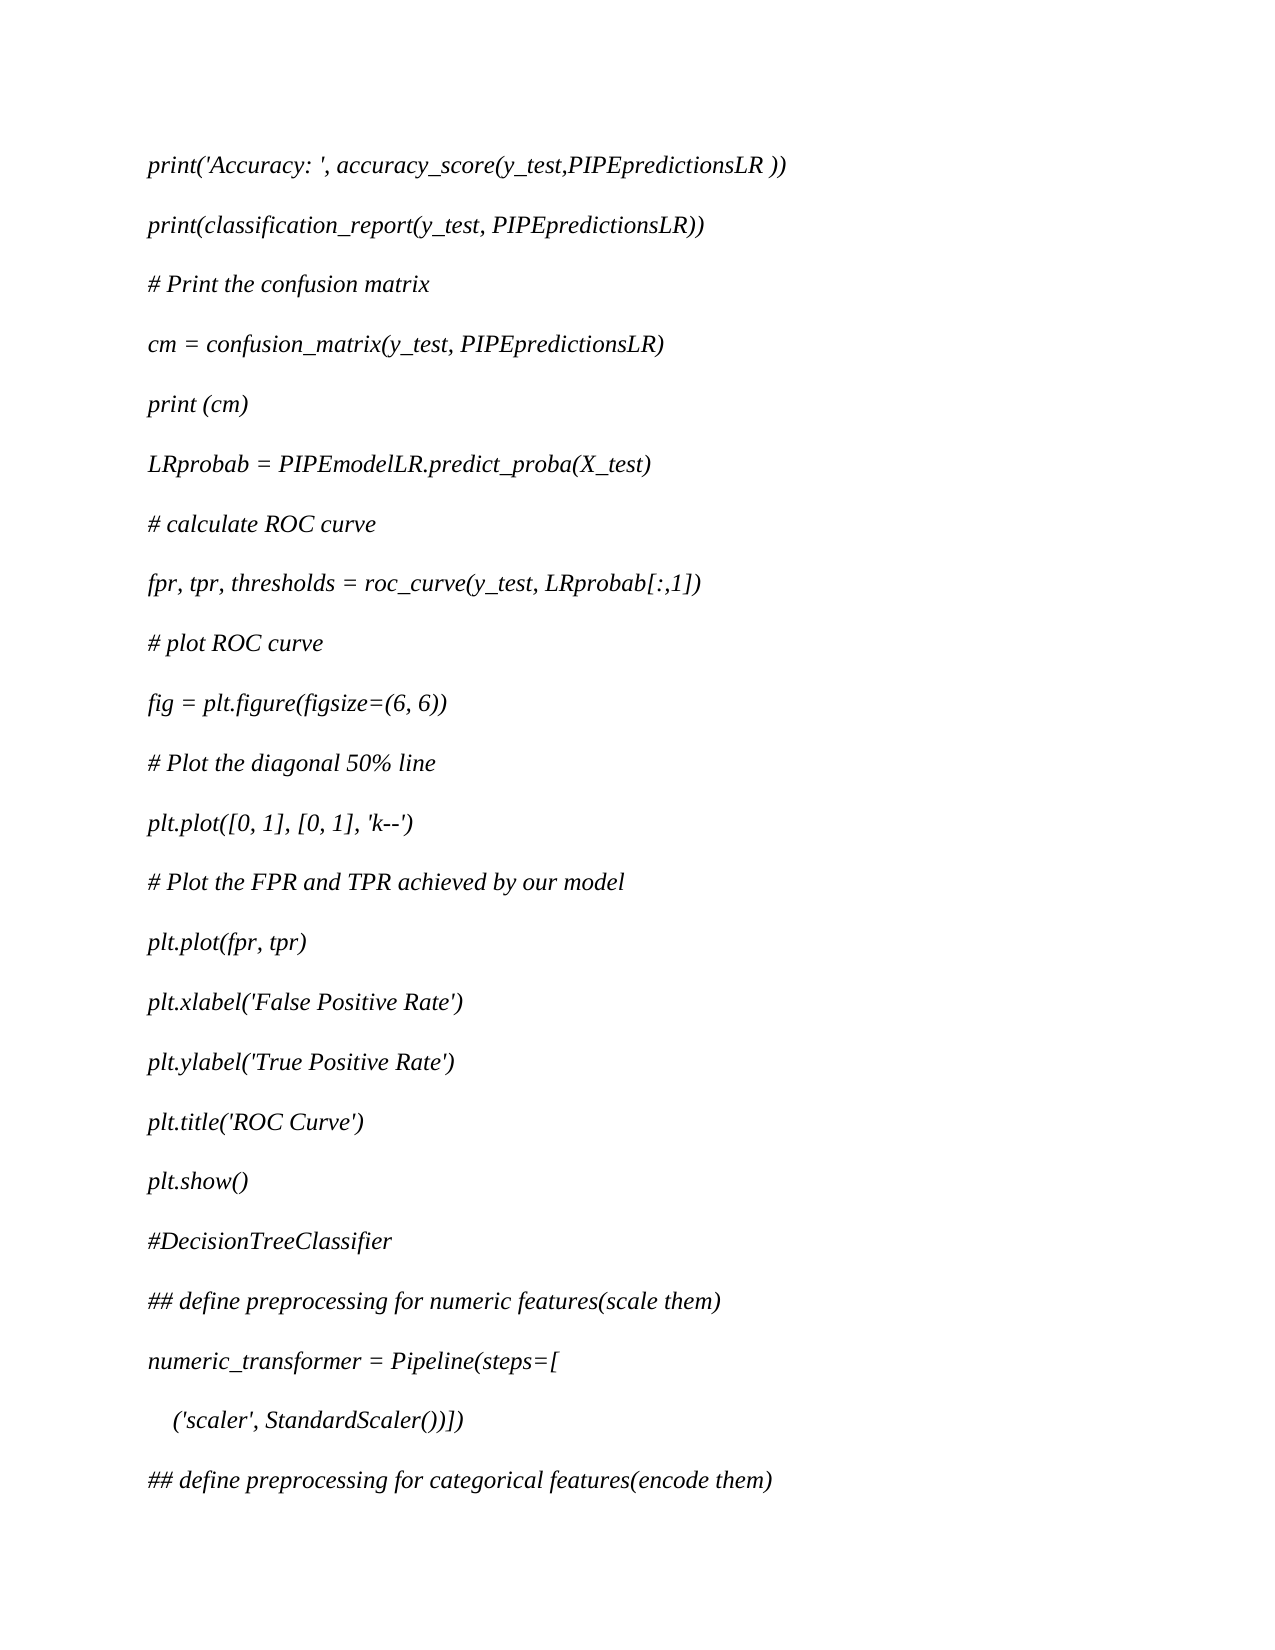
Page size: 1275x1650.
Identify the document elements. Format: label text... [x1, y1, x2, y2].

text plt.show() [148, 1166, 1125, 1195]
text cm = confusion_matrix(y_test, PIPEpredictionsLR) [148, 329, 1125, 358]
text print (cm) [148, 389, 1125, 418]
text plt.plot(fpr, tpr) [148, 927, 1125, 956]
text LRprobab = PIPEmodelLR.predict_proba(X_test) [148, 449, 1125, 478]
text print(classification_report(y_test, PIPEpredictionsLR)) [148, 210, 1125, 238]
text plt.ylabel('True Positive Rate') [148, 1047, 1125, 1076]
text # calculate ROC curve [148, 509, 1125, 537]
text fpr, tpr, thresholds = roc_curve(y_test, LRprobab[:,1]) [148, 568, 1125, 597]
text fig = plt.figure(figsize=(6, 6)) [148, 688, 1125, 717]
text plt.xlabel('False Positive Rate') [148, 987, 1125, 1016]
text ## define preprocessing for numeric features(scale them) [148, 1286, 1125, 1315]
text # plot ROC curve [148, 628, 1125, 657]
text #DecisionTreeClassifier [148, 1226, 1125, 1255]
text plt.plot([0, 1], [0, 1], 'k--') [148, 808, 1125, 836]
text ## define preprocessing for categorical features(encode them) [148, 1465, 1125, 1494]
text numeric_transformer = Pipeline(steps=[ [148, 1346, 1125, 1374]
text # Print the confusion matrix [148, 269, 1125, 298]
text print('Accuracy: ', accuracy_score(y_test,PIPEpredictionsLR )) [148, 150, 1125, 179]
text # Plot the FPR and TPR achieved by our model [148, 867, 1125, 896]
text ('scaler', StandardScaler())]) [148, 1406, 1125, 1434]
text # Plot the diagonal 50% line [148, 748, 1125, 777]
text plt.title('ROC Curve') [148, 1107, 1125, 1135]
